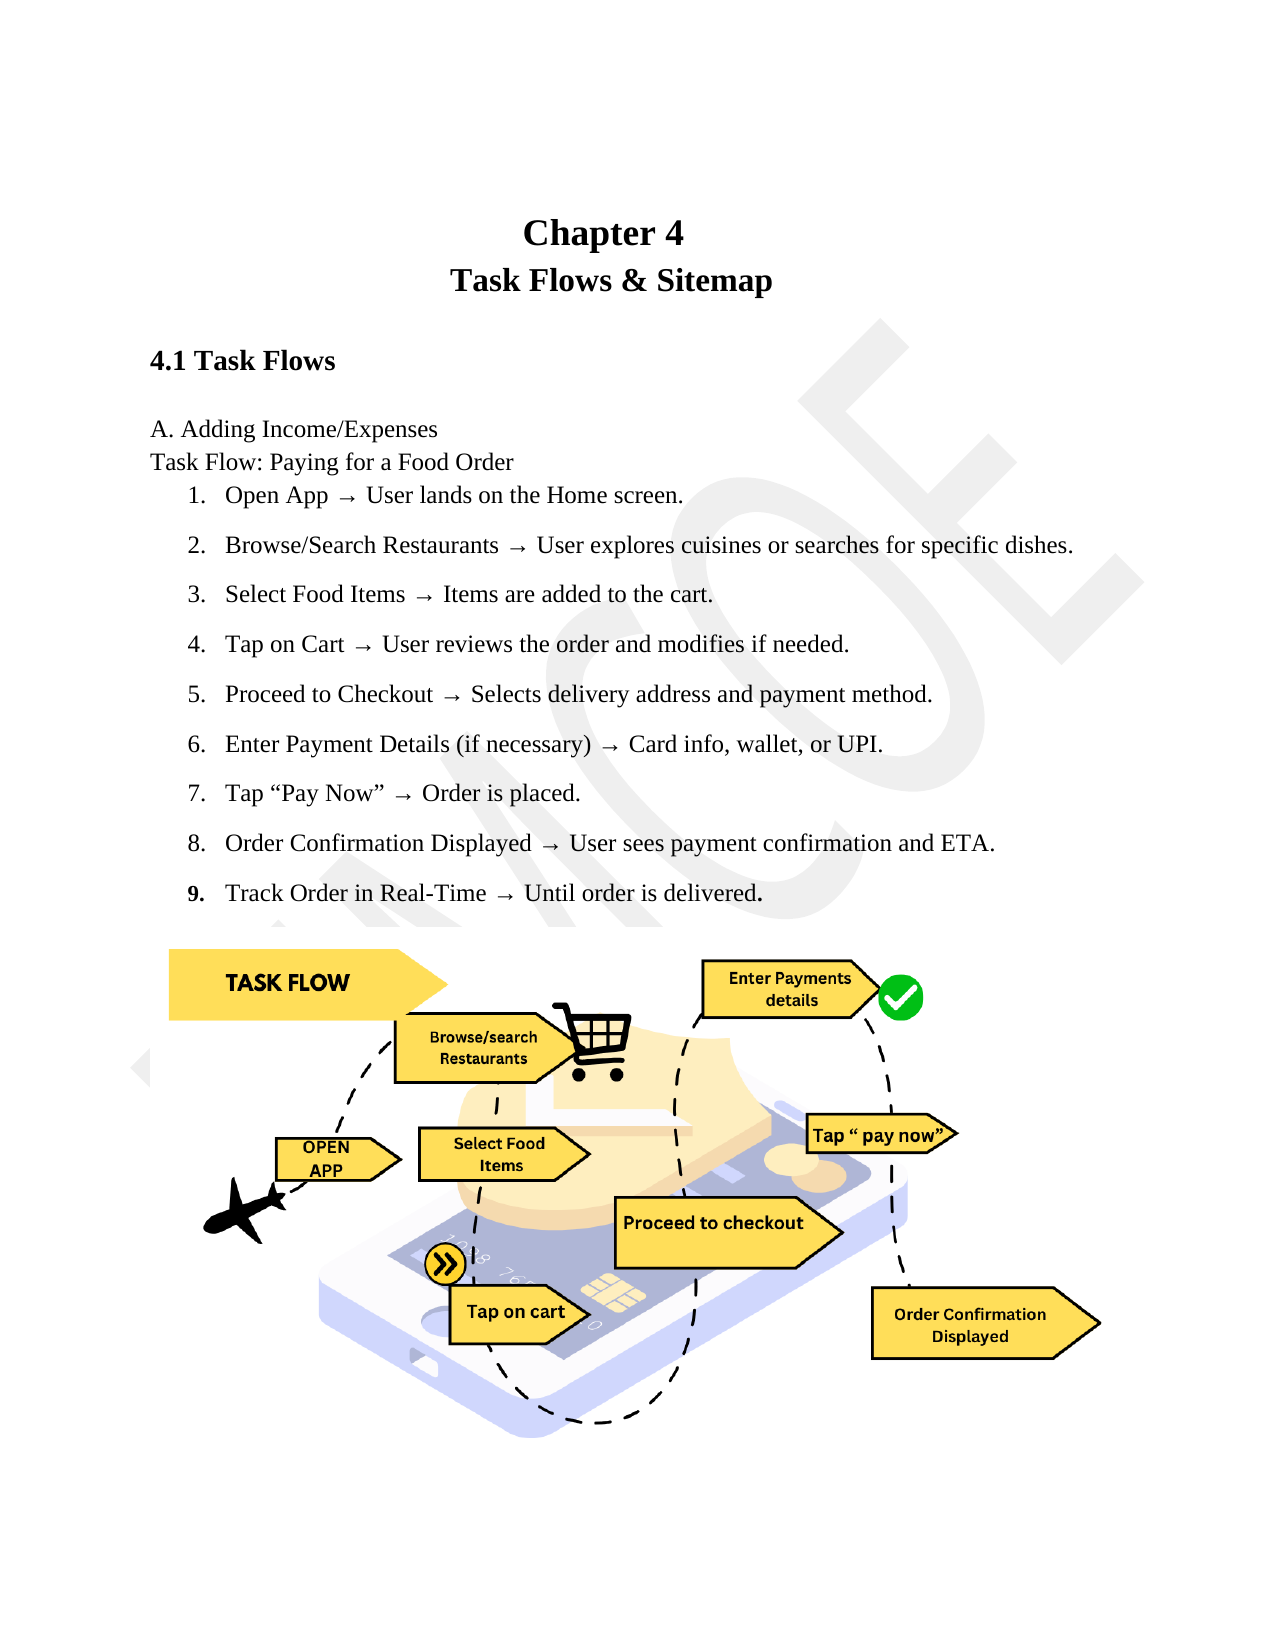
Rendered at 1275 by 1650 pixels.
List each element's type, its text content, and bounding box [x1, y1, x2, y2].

list Browse/Search Restaurants → User explores cuisines or searches for specific dishes. [187, 530, 1125, 559]
text 4.1 Task Flows [150, 343, 1125, 376]
list Track Order in Real-Time → Until order is delivered. [187, 878, 1125, 906]
list Enter Payment Details (if necessary) → Card info, wallet, or UPI. [187, 729, 1125, 757]
text Chapter 4 [150, 210, 1125, 253]
list Tap “Pay Now” → Order is placed. [187, 778, 1125, 807]
list Proceed to Checkout → Selects delivery address and payment method. [187, 679, 1125, 708]
list Open App → User lands on the Home screen. [187, 480, 1125, 509]
text Task Flow: Paying for a Food Order [150, 447, 1125, 476]
list Select Food Items → Items are added to the cart. [187, 579, 1125, 608]
picture [150, 927, 1102, 1476]
list Tap on Cart → User reviews the order and modifies if needed. [187, 629, 1125, 658]
text A. Adding Income/Expenses [150, 414, 1125, 443]
text Task Flows & Sitemap [150, 260, 1125, 298]
list Order Confirmation Displayed → User sees payment confirmation and ETA. [187, 828, 1125, 857]
